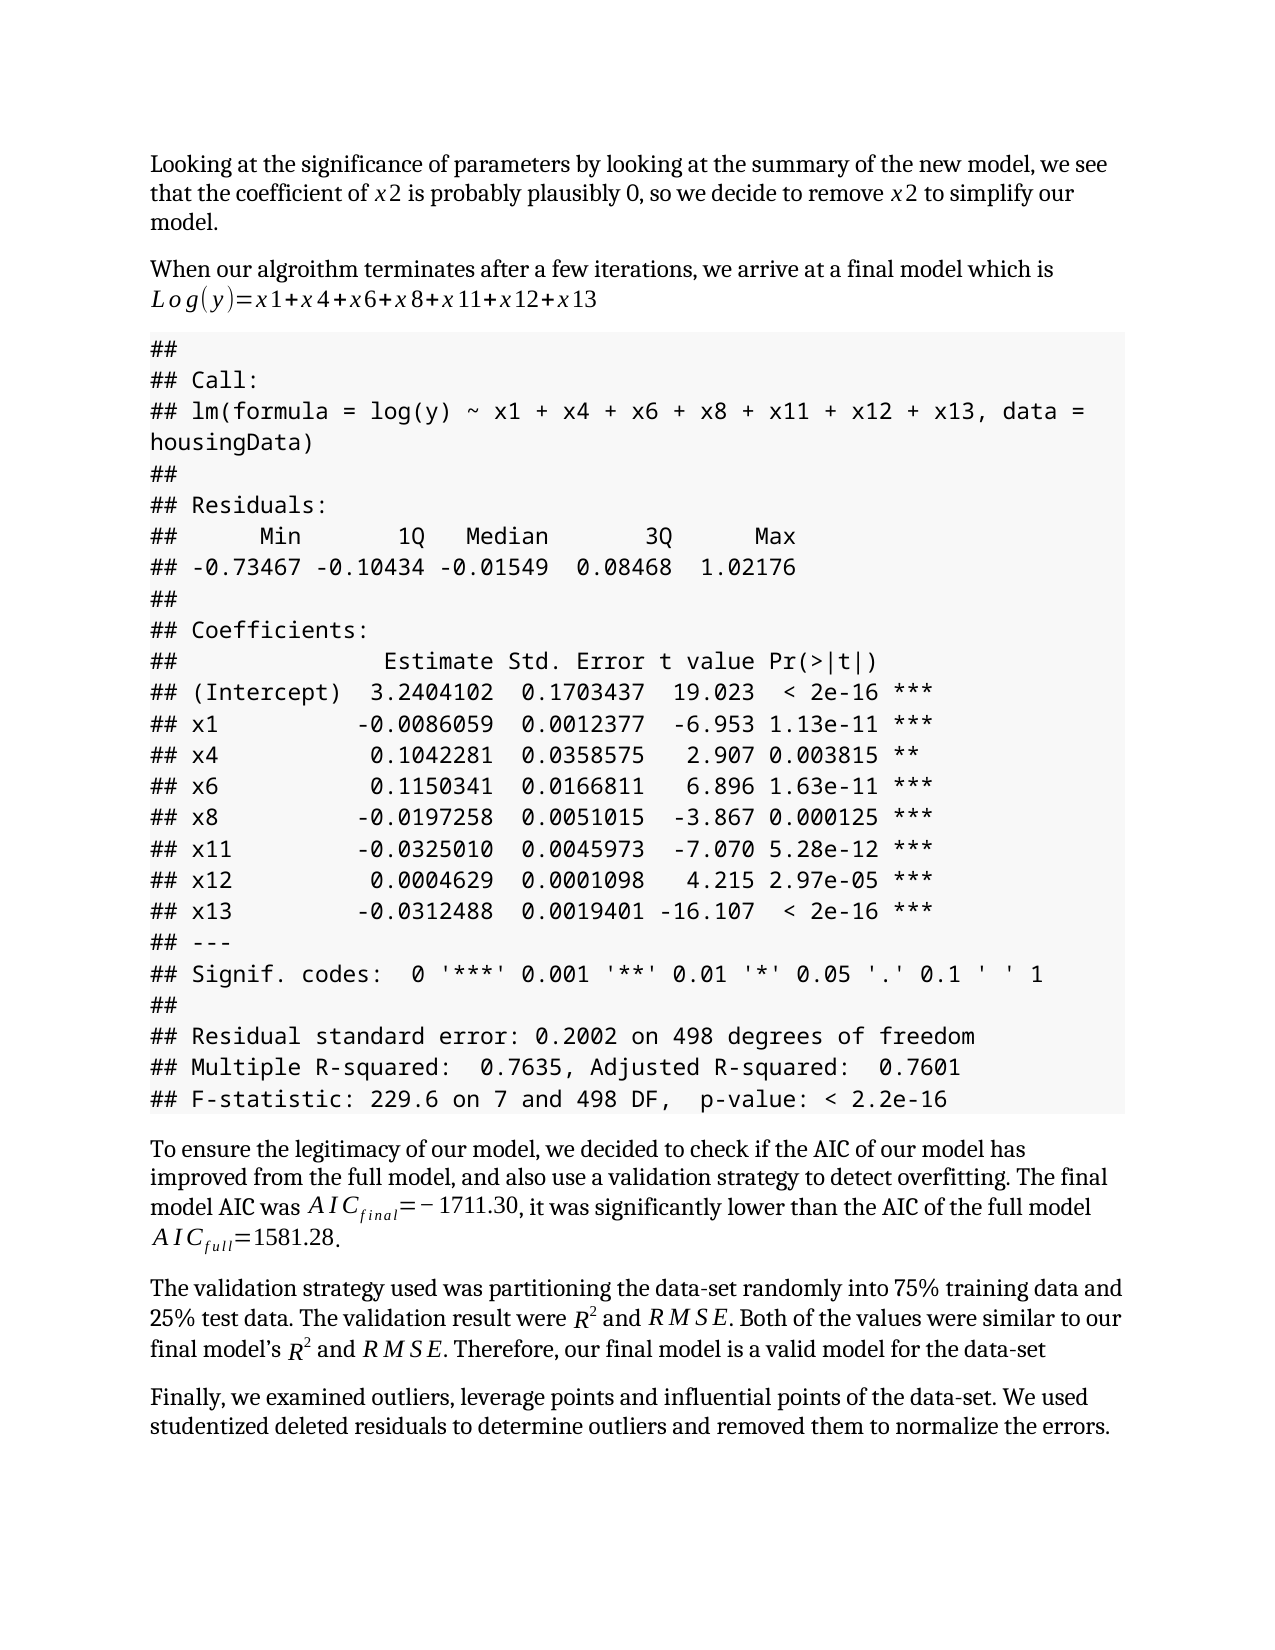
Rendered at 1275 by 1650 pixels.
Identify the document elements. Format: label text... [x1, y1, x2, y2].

text When our algroithm terminates after a few iterations, we arrive at a final model which is [150, 255, 1125, 314]
text The validation strategy used was partitioning the data-set randomly into 75% training data and 25% test data. The validation result were and . Both of the values were similar to our final model’s and . Therefore, our final model is a valid model for the data-set [150, 1273, 1125, 1364]
text Finally, we examined outliers, leverage points and influential points of the data-set. We used studentized deleted residuals to determine outliers and removed them to normalize the errors. [150, 1383, 1125, 1441]
text ## ## Call: ## lm(formula = log(y) ~ x1 + x4 + x6 + x8 + x11 + x12 + x13, data = housingData) ## ## Residuals: ## Min 1Q Median 3Q Max ## -0.73467 -0.10434 -0.01549 0.08468 1.02176 ## ## Coefficients: ## Estimate Std. Error t value Pr(>|t|) ## (Intercept) 3.2404102 0.1703437 19.023 < 2e-16 *** ## x1 -0.0086059 0.0012377 -6.953 1.13e-11 *** ## x4 0.1042281 0.0358575 2.907 0.003815 ** ## x6 0.1150341 0.0166811 6.896 1.63e-11 *** ## x8 -0.0197258 0.0051015 -3.867 0.000125 *** ## x11 -0.0325010 0.0045973 -7.070 5.28e-12 *** ## x12 0.0004629 0.0001098 4.215 2.97e-05 *** ## x13 -0.0312488 0.0019401 -16.107 < 2e-16 *** ## --- ## Signif. codes: 0 '***' 0.001 '**' 0.01 '*' 0.05 '.' 0.1 ' ' 1 ## ## Residual standard error: 0.2002 on 498 degrees of freedom ## Multiple R-squared: 0.7635, Adjusted R-squared: 0.7601 ## F-statistic: 229.6 on 7 and 498 DF, p-value: < 2.2e-16 [150, 332, 1125, 1114]
text To ensure the legitimacy of our model, we decided to check if the AIC of our model has improved from the full model, and also use a validation strategy to detect overfitting. The final model AIC was , it was significantly lower than the AIC of the full model . [150, 1134, 1125, 1255]
text Looking at the significance of parameters by looking at the summary of the new model, we see that the coefficient of is probably plausibly 0, so we decide to remove to simplify our model. [150, 150, 1125, 236]
